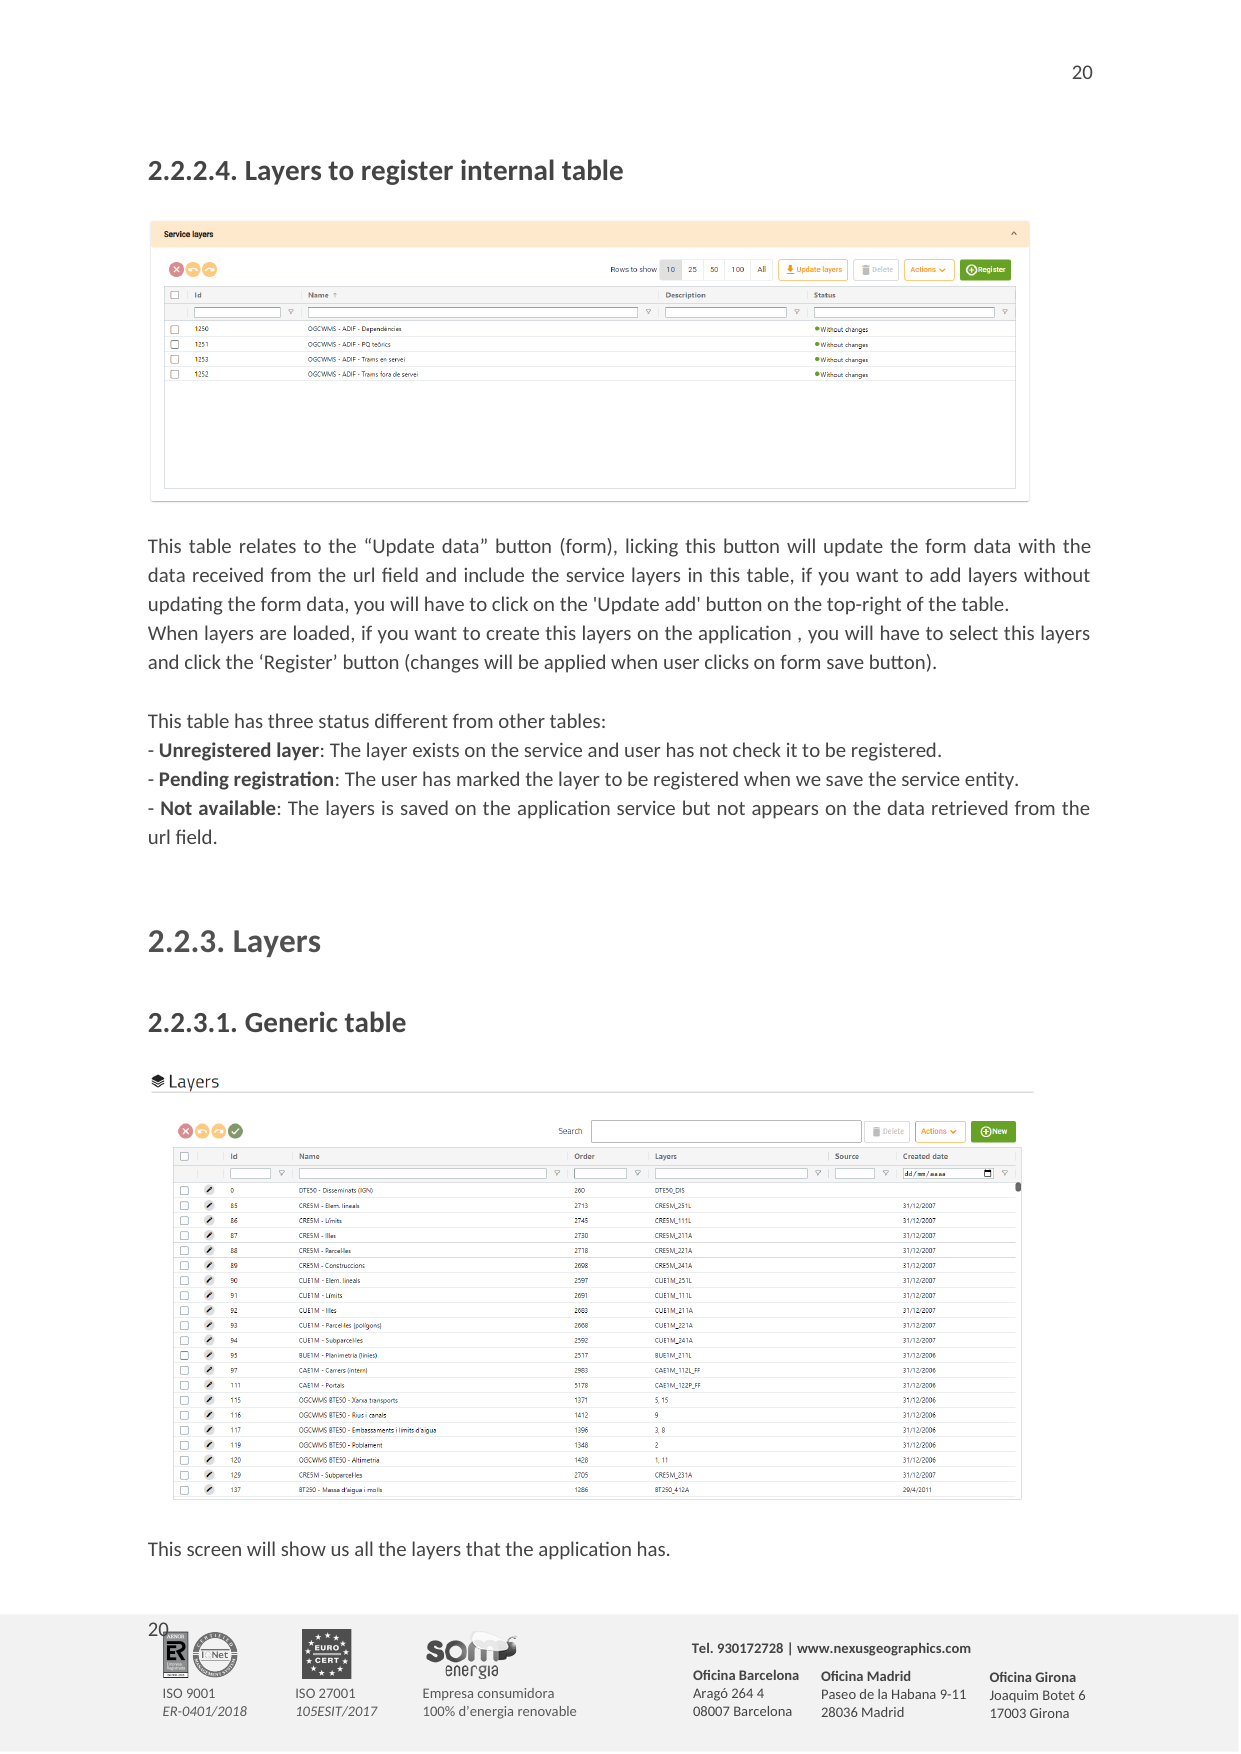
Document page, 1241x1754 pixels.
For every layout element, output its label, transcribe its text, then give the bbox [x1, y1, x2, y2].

text This screen will show us all the layers that the application has. [148, 1536, 1093, 1562]
picture [162, 1631, 239, 1679]
text - Unregistered layer: The layer exists on the service and user has not check it to be registered. [148, 737, 1093, 762]
text Layers [148, 920, 1093, 961]
text - Pending registration: The user has marked the layer to be registered when we save the service entity. [148, 766, 1093, 792]
picture [302, 1629, 352, 1679]
picture [147, 1070, 1034, 1508]
text Generic table [148, 1004, 1093, 1040]
text This table relates to the “Update data” button (form), licking this button will update the form data with the data received from the url field and include the service layers in this table, if you want to add layers without updating the form data, you will have to click on the 'Update add' button on the top-right of the table. [148, 533, 1093, 617]
text When layers are loaded, if you want to create this layers on the application , you will have to select this layers and click the ‘Register’ button (changes will be applied when user clicks on form save button). [148, 620, 1093, 675]
picture [147, 217, 1034, 504]
text - Not available: The layers is saved on the application service but not appears on the data retrieved from the url field. [148, 795, 1093, 850]
text This table has three status different from other tables: [148, 708, 1093, 733]
text Layers to register internal table [148, 152, 1093, 187]
picture [426, 1631, 517, 1679]
